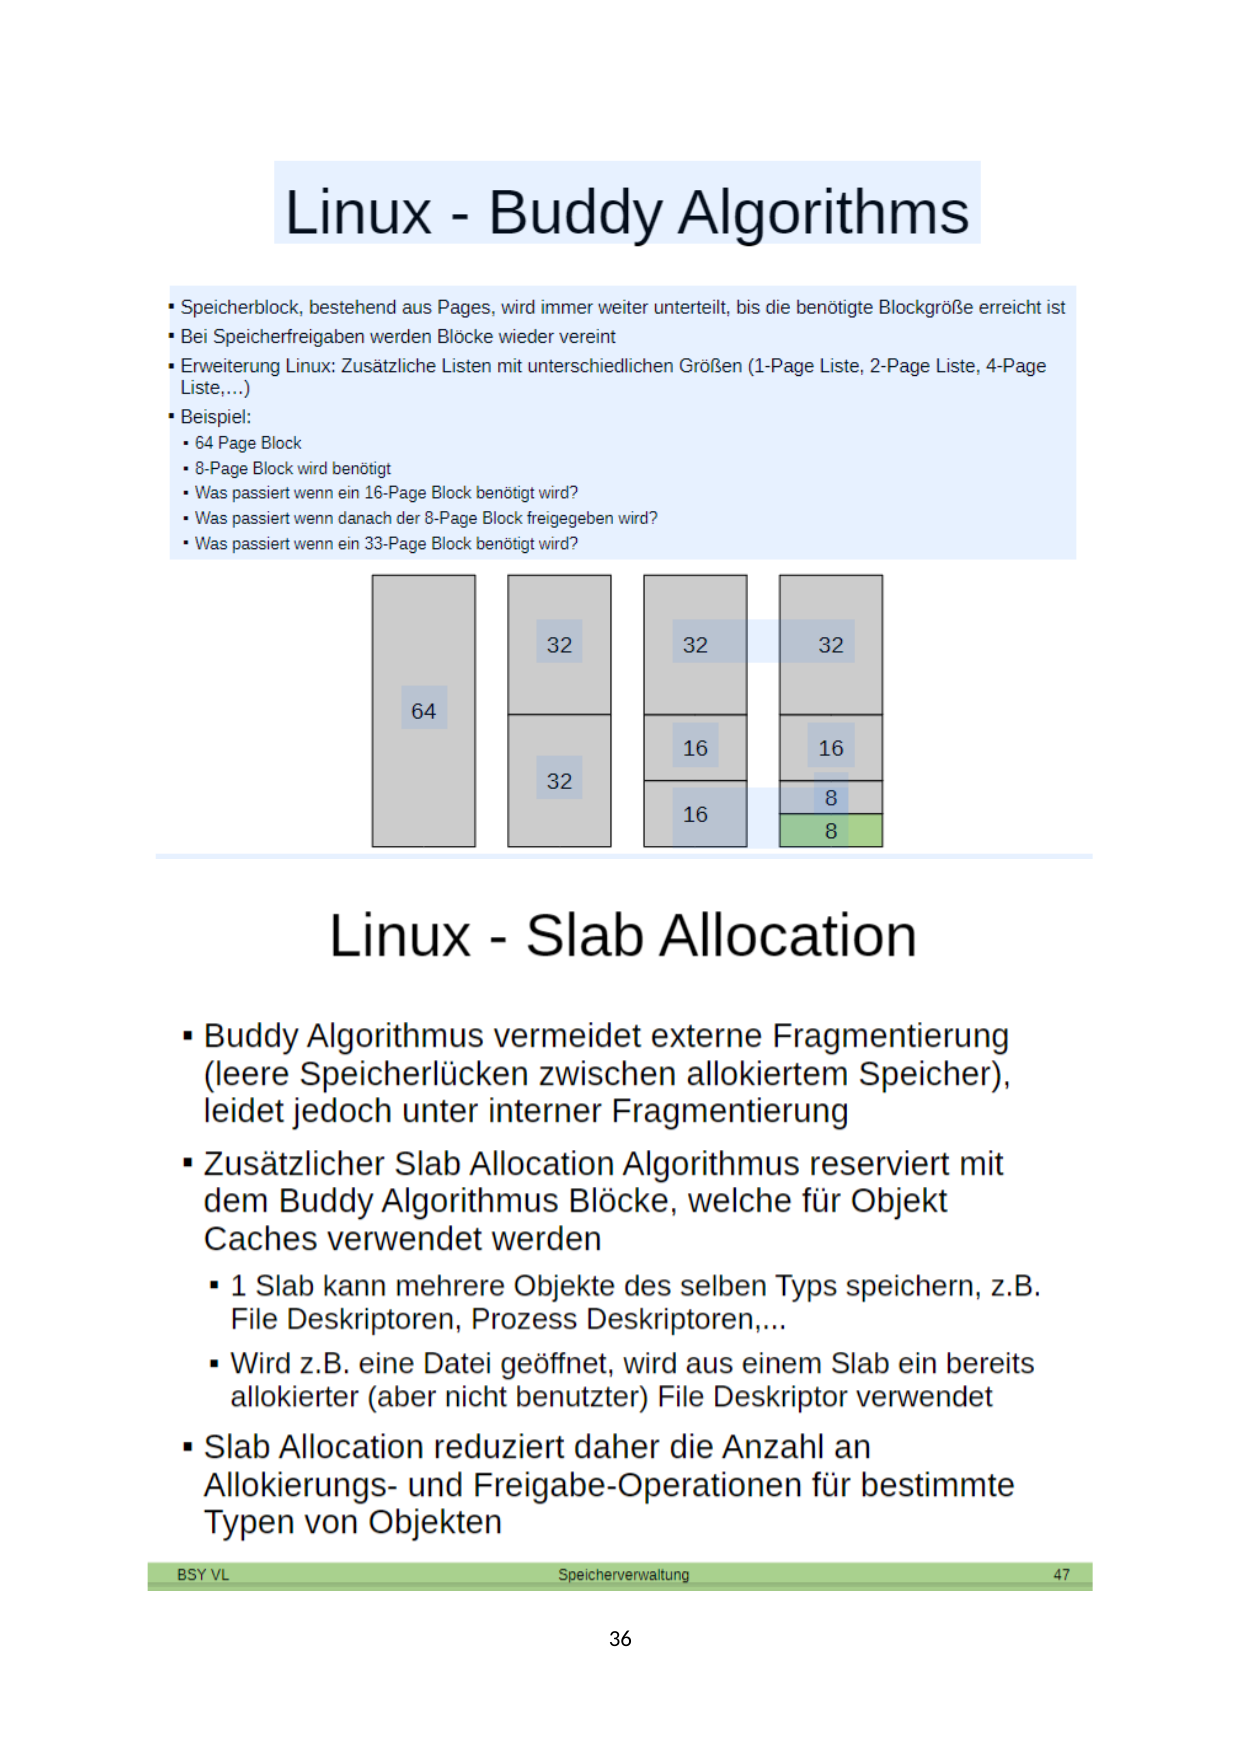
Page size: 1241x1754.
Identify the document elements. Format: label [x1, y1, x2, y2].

picture [147, 147, 1093, 859]
picture [147, 877, 1093, 1591]
